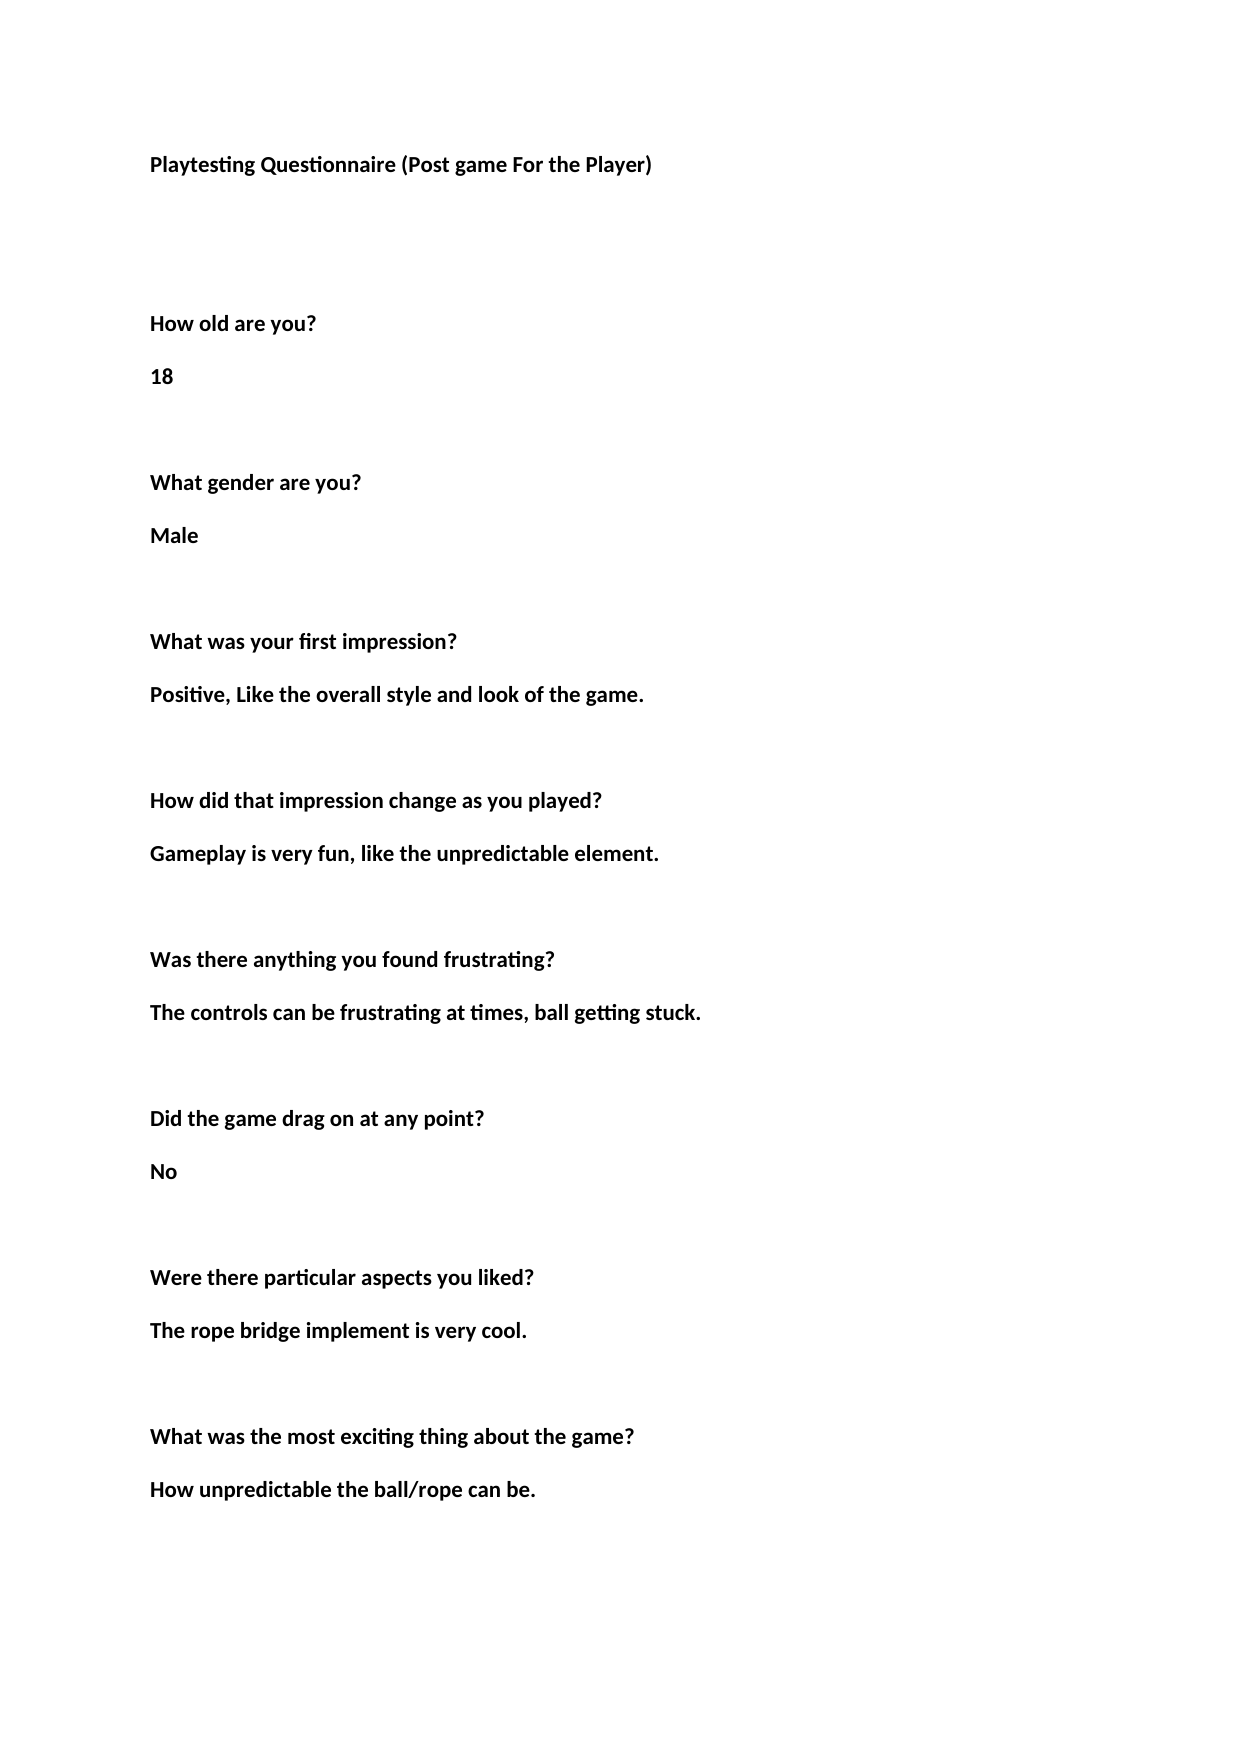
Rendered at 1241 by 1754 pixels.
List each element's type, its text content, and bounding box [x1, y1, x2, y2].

text No [150, 1157, 1090, 1185]
text What was your first impression? [150, 627, 1090, 655]
text Male [150, 521, 1090, 549]
text What was the most exciting thing about the game? [150, 1422, 1090, 1451]
text The controls can be frustrating at times, ball getting stuck. [150, 998, 1090, 1026]
text The rope bridge implement is very cool. [150, 1316, 1090, 1344]
text 18 [150, 362, 1090, 390]
text How old are you? [150, 309, 1090, 337]
text Playtesting Questionnaire (Post game For the Player) [150, 150, 1090, 178]
text How did that impression change as you played? [150, 786, 1090, 814]
text What gender are you? [150, 468, 1090, 496]
text How unpredictable the ball/rope can be. [150, 1476, 1090, 1503]
text Was there anything you found frustrating? [150, 945, 1090, 973]
text Gameplay is very fun, like the unpredictable element. [150, 839, 1090, 867]
text Positive, Like the overall style and look of the game. [150, 680, 1090, 708]
text Were there particular aspects you liked? [150, 1263, 1090, 1291]
text Did the game drag on at any point? [150, 1104, 1090, 1132]
